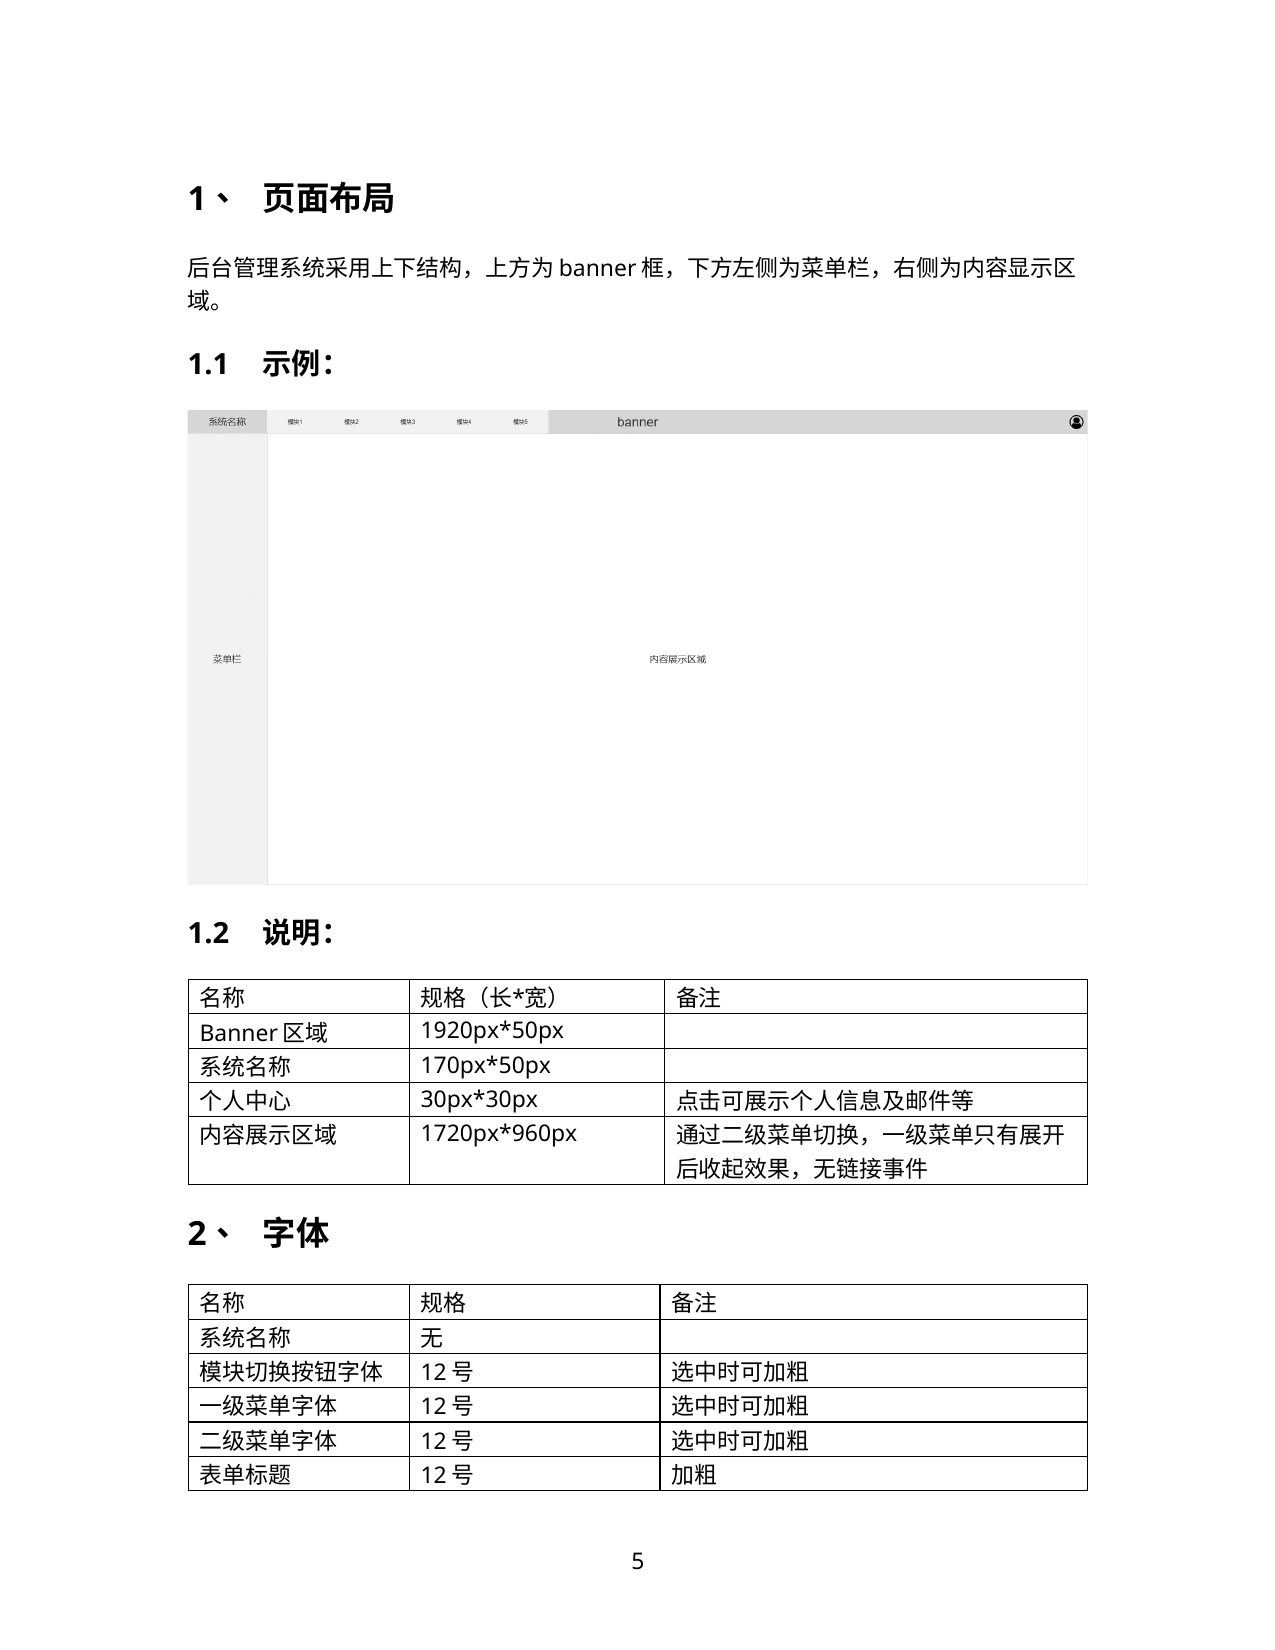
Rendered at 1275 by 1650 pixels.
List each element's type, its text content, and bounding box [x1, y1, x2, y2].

table_header 名称 [189, 980, 409, 1013]
table_cell 12号 [410, 1423, 659, 1456]
table_cell 通过二级菜单切换，一级菜单只有展开后收起效果，无链接事件 [665, 1117, 1087, 1184]
subtitle 说明： [187, 909, 1087, 952]
table_cell 选中时可加粗 [661, 1423, 1087, 1456]
table_cell 1720px*960px [410, 1117, 664, 1184]
table_cell 一级菜单字体 [189, 1388, 409, 1421]
table_header 备注 [661, 1285, 1087, 1318]
table_cell 无 [410, 1320, 659, 1353]
table_cell 系统名称 [189, 1320, 409, 1353]
subtitle 页面布局 [187, 175, 1087, 220]
table_cell 模块切换按钮字体 [189, 1354, 409, 1387]
table_cell 选中时可加粗 [661, 1354, 1087, 1387]
table_cell 12号 [410, 1354, 659, 1387]
table_cell 系统名称 [189, 1049, 409, 1082]
table_cell Banner区域 [189, 1014, 409, 1048]
text 后台管理系统采用上下结构，上方为banner框，下方左侧为菜单栏，右侧为内容显示区域。 [187, 249, 1087, 316]
table_header 名称 [189, 1285, 409, 1318]
table_cell 加粗 [661, 1457, 1087, 1490]
table_cell 表单标题 [189, 1457, 409, 1490]
picture [187, 410, 1088, 885]
table_cell 选中时可加粗 [661, 1388, 1087, 1421]
table_cell 二级菜单字体 [189, 1423, 409, 1456]
table_header 规格 [410, 1285, 659, 1318]
table_cell 内容展示区域 [189, 1117, 409, 1184]
table_cell [661, 1320, 1087, 1353]
table_cell 个人中心 [189, 1083, 409, 1116]
subtitle 字体 [187, 1210, 1087, 1255]
table_cell 1920px*50px [410, 1014, 664, 1048]
table_cell 12号 [410, 1457, 659, 1490]
table_header 规格（长*宽） [410, 980, 664, 1013]
table_cell 12号 [410, 1388, 659, 1421]
table_cell 30px*30px [410, 1083, 664, 1116]
subtitle 示例： [187, 341, 1087, 383]
table_header 备注 [665, 980, 1087, 1013]
table_cell [665, 1049, 1087, 1082]
table_cell 170px*50px [410, 1049, 664, 1082]
table_cell 点击可展示个人信息及邮件等 [665, 1083, 1087, 1116]
table_cell [665, 1014, 1087, 1048]
